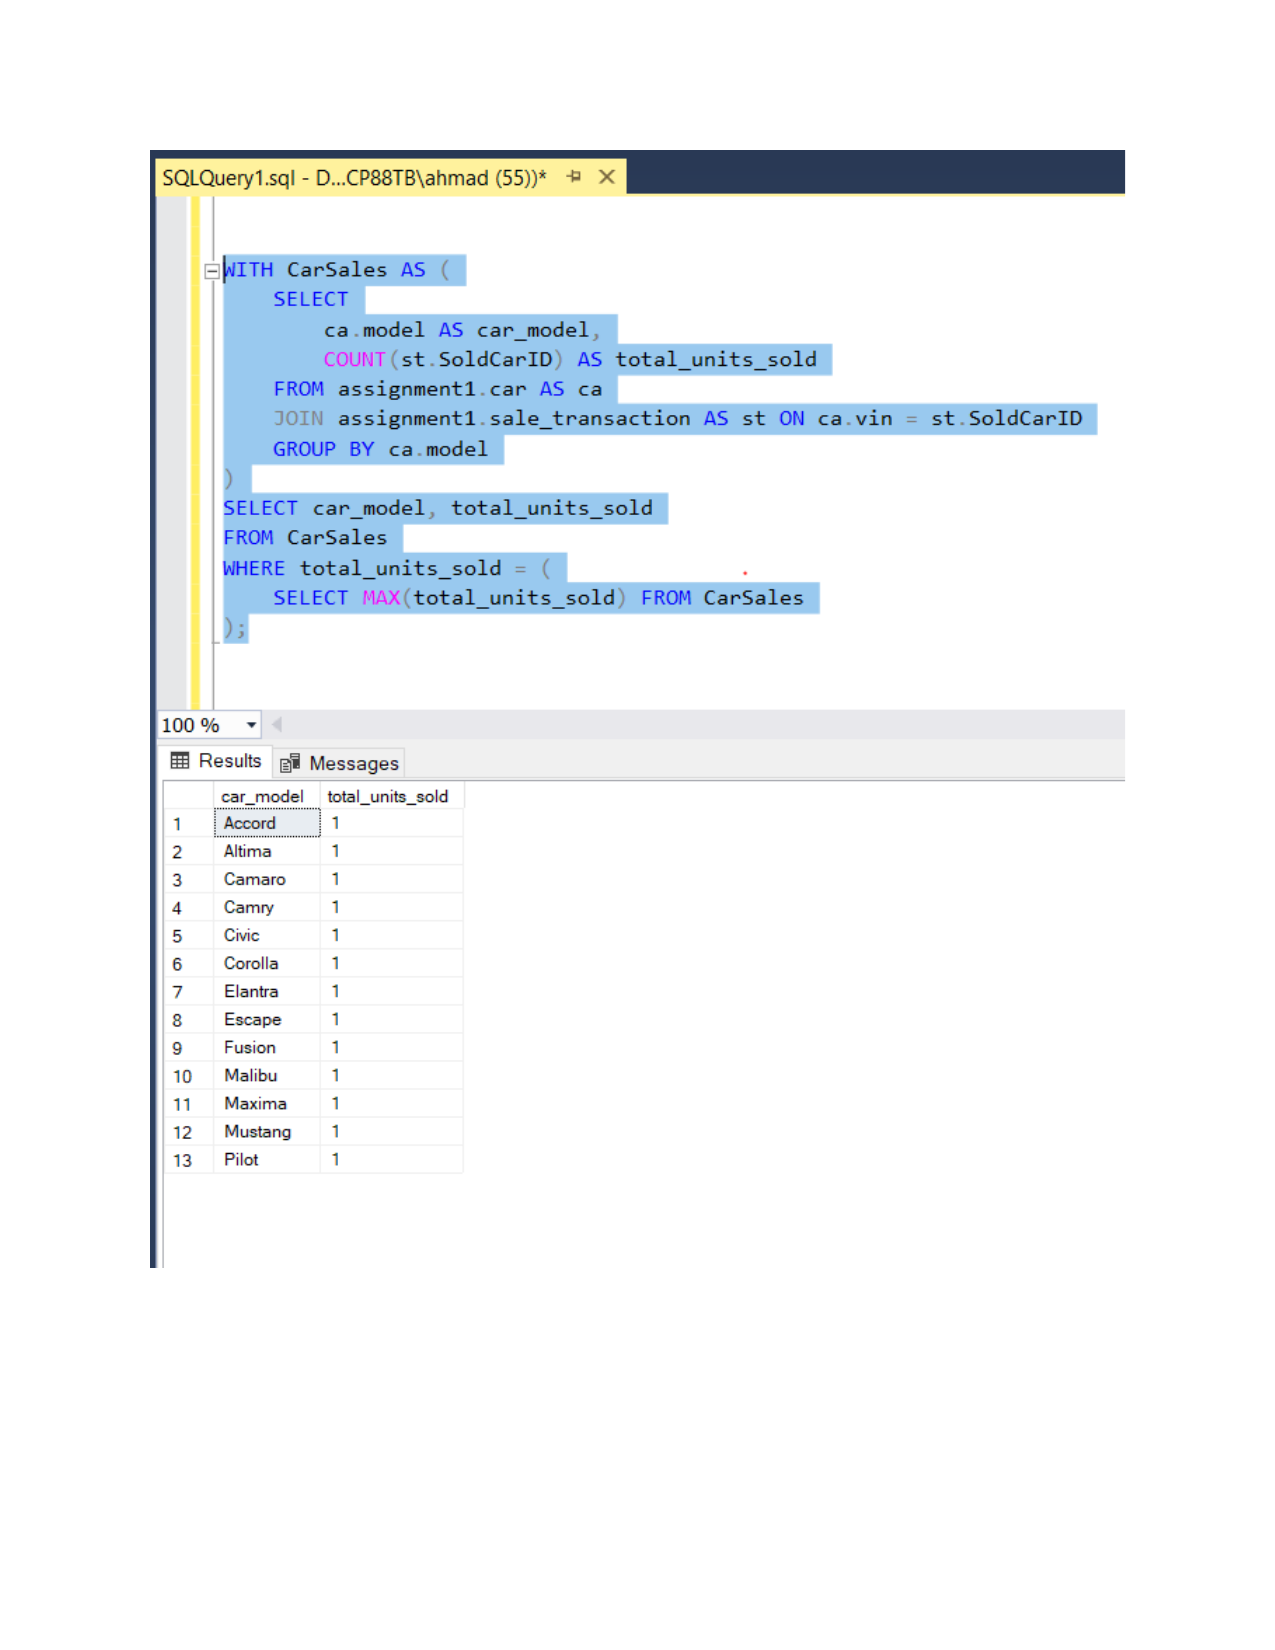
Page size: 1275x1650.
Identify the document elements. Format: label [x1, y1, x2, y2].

picture [150, 150, 1125, 1268]
